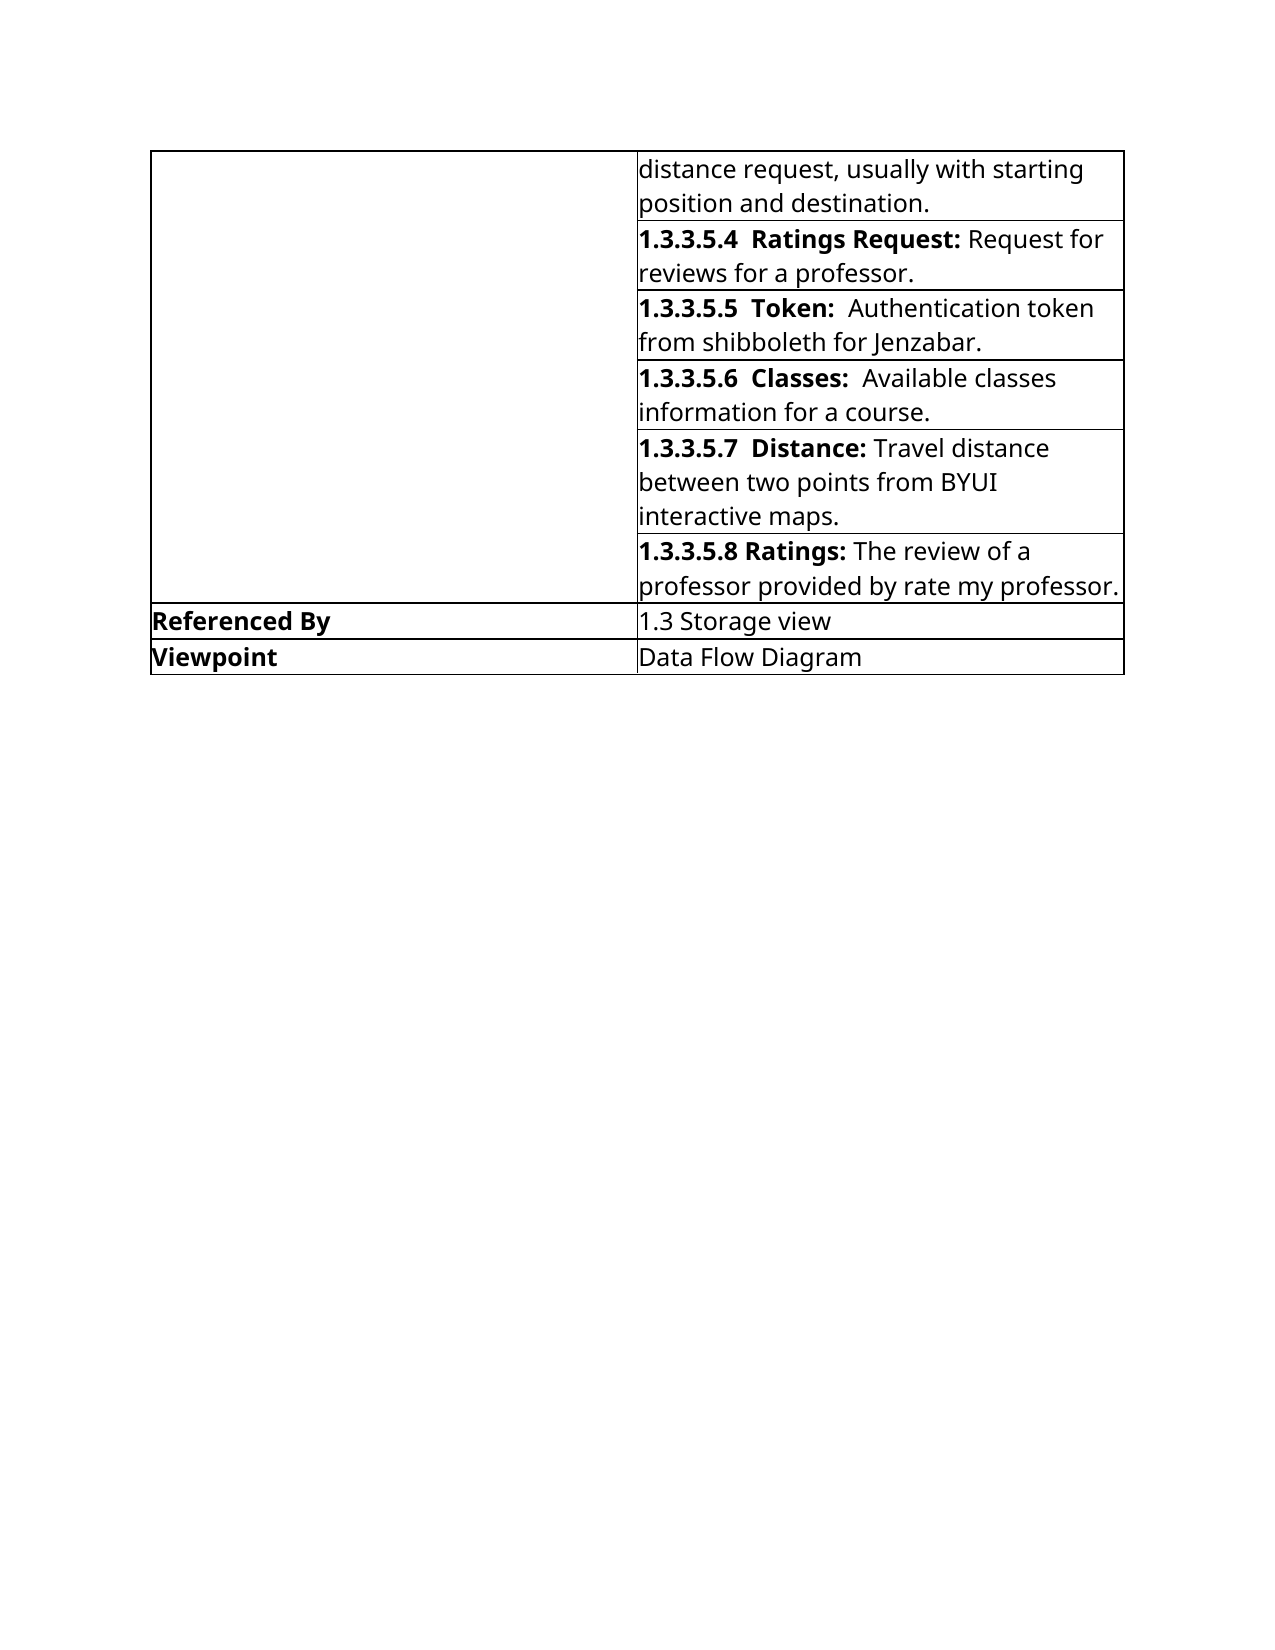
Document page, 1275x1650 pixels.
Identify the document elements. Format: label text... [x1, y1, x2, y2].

table_cell Data Flow Diagram [638, 640, 1123, 673]
table_cell 1.3 Storage view [638, 604, 1123, 638]
table_cell 1.3.3.5.7 Distance: Travel distance between two points from BYUI interactive maps. [638, 430, 1123, 532]
table_cell 1.3.3.5.8 Ratings: The review of a professor provided by rate my professor. [638, 534, 1123, 602]
table_cell Referenced By [152, 604, 637, 638]
table_cell Viewpoint [152, 640, 637, 673]
table_cell 1.3.3.5.4 Ratings Request: Request for reviews for a professor. [638, 221, 1123, 289]
table_cell 1.3.3.5.6 Classes: Available classes information for a course. [638, 361, 1123, 429]
table_cell 1.3.3.5.5 Token: Authentication token from shibboleth for Jenzabar. [638, 291, 1123, 359]
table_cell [638, 152, 1123, 220]
